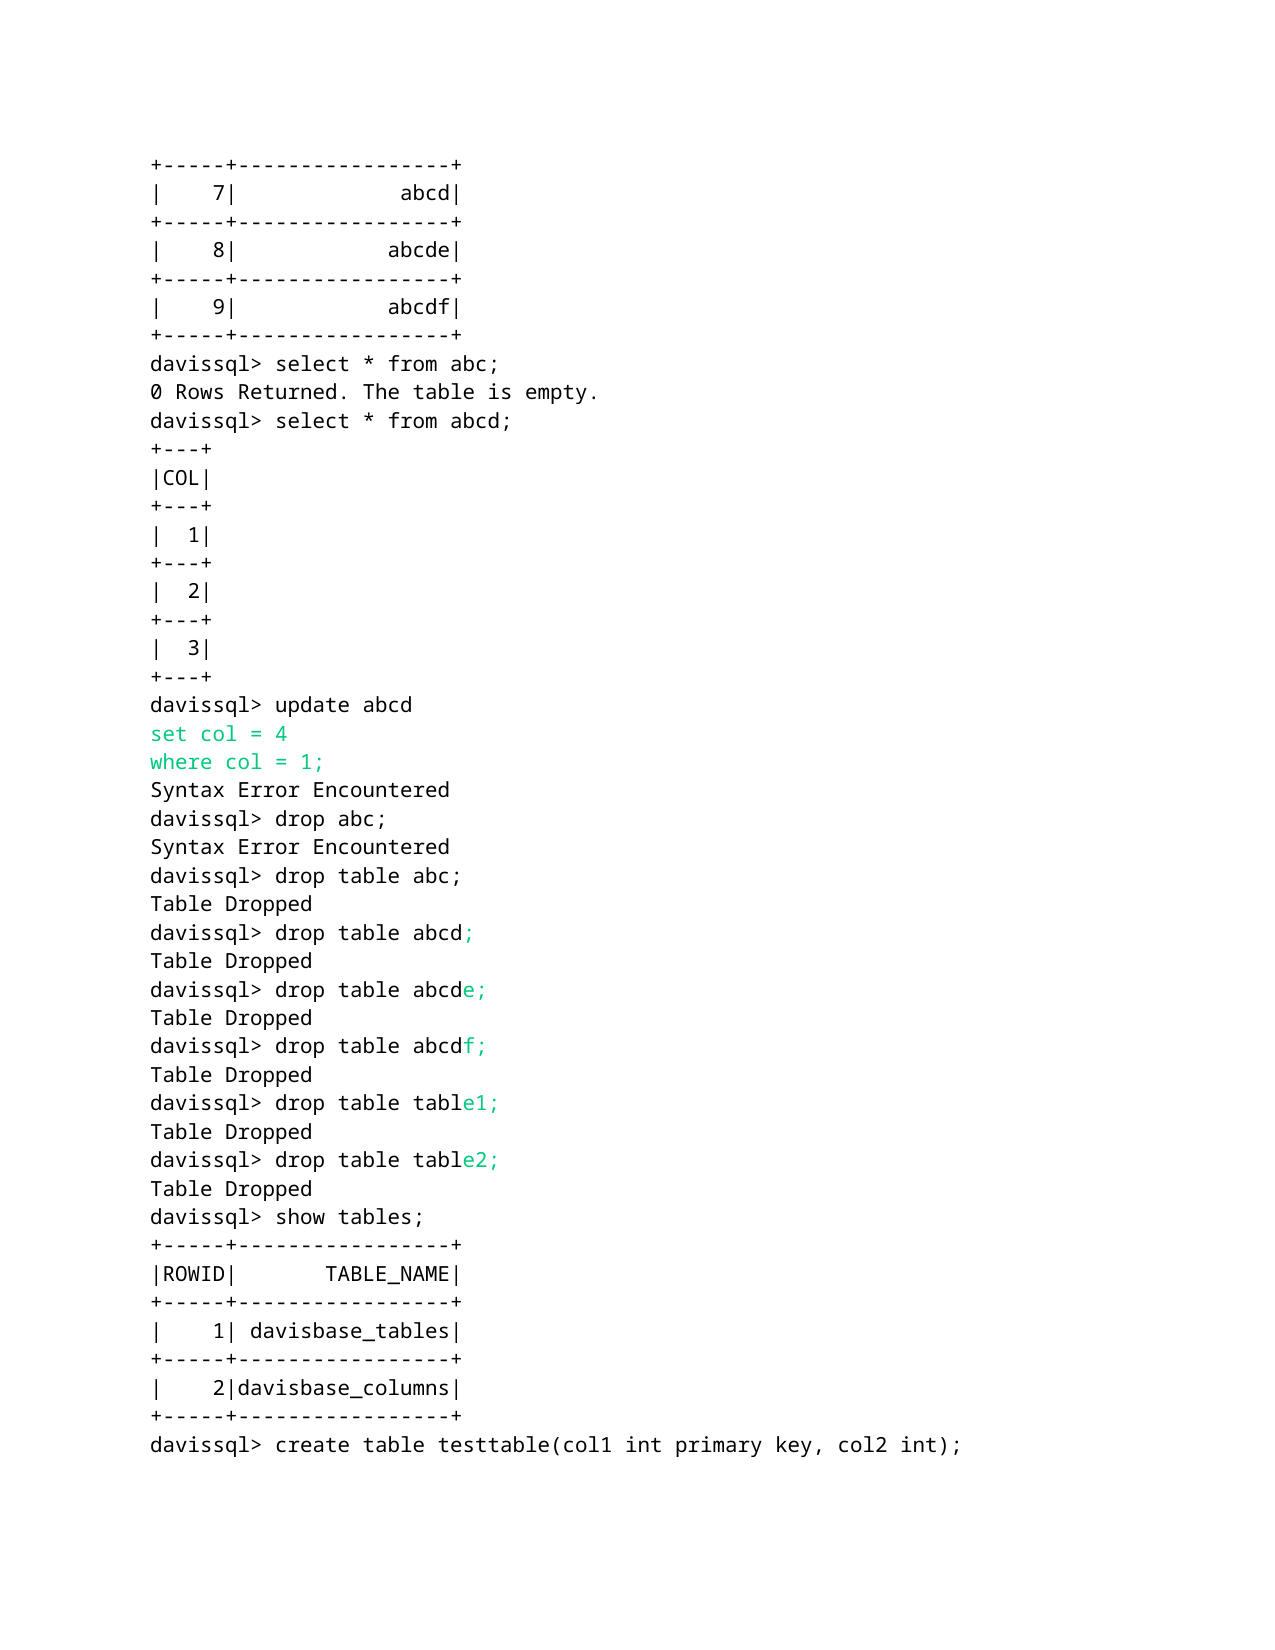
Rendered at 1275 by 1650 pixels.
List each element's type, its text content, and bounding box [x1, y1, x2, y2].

text | 2|davisbase_columns| [150, 1373, 1125, 1401]
text davissql> drop table abc; [150, 861, 1125, 889]
text davissql> select * from abc; [150, 349, 1125, 377]
text davissql> drop table table2; [150, 1145, 1125, 1174]
text Table Dropped [150, 1003, 1125, 1032]
text Table Dropped [150, 889, 1125, 918]
text |COL| [150, 463, 1125, 491]
text +-----+-----------------+ [150, 1401, 1125, 1430]
text +-----+-----------------+ [150, 264, 1125, 292]
text set col = 4 [150, 719, 1125, 747]
text davissql> show tables; [150, 1202, 1125, 1231]
text | 3| [150, 633, 1125, 662]
text Table Dropped [150, 946, 1125, 975]
text | 7| abcd| [150, 178, 1125, 207]
text Syntax Error Encountered [150, 832, 1125, 861]
text where col = 1; [150, 747, 1125, 776]
text | 9| abcdf| [150, 292, 1125, 321]
text Syntax Error Encountered [150, 776, 1125, 804]
text | 1| [150, 520, 1125, 548]
text davissql> drop table table1; [150, 1088, 1125, 1117]
text Table Dropped [150, 1060, 1125, 1088]
text 0 Rows Returned. The table is empty. [150, 377, 1125, 406]
text +-----+-----------------+ [150, 1344, 1125, 1373]
text davissql> select * from abcd; [150, 406, 1125, 434]
text +-----+-----------------+ [150, 1231, 1125, 1259]
text davissql> drop table abcd; [150, 918, 1125, 946]
text Table Dropped [150, 1174, 1125, 1202]
text +-----+-----------------+ [150, 321, 1125, 349]
text +---+ [150, 548, 1125, 577]
text +-----+-----------------+ [150, 1287, 1125, 1316]
text | 8| abcde| [150, 235, 1125, 264]
text davissql> create table testtable(col1 int primary key, col2 int); [150, 1430, 1125, 1458]
text davissql> drop abc; [150, 804, 1125, 832]
text +---+ [150, 662, 1125, 690]
text +---+ [150, 491, 1125, 520]
text |ROWID| TABLE_NAME| [150, 1259, 1125, 1287]
text | 2| [150, 577, 1125, 605]
text davissql> drop table abcde; [150, 975, 1125, 1003]
text davissql> drop table abcdf; [150, 1032, 1125, 1060]
text davissql> update abcd [150, 690, 1125, 719]
text | 1| davisbase_tables| [150, 1316, 1125, 1344]
text Table Dropped [150, 1117, 1125, 1145]
text +---+ [150, 605, 1125, 633]
text +-----+-----------------+ [150, 207, 1125, 235]
text +-----+-----------------+ [150, 150, 1125, 178]
text +---+ [150, 434, 1125, 463]
